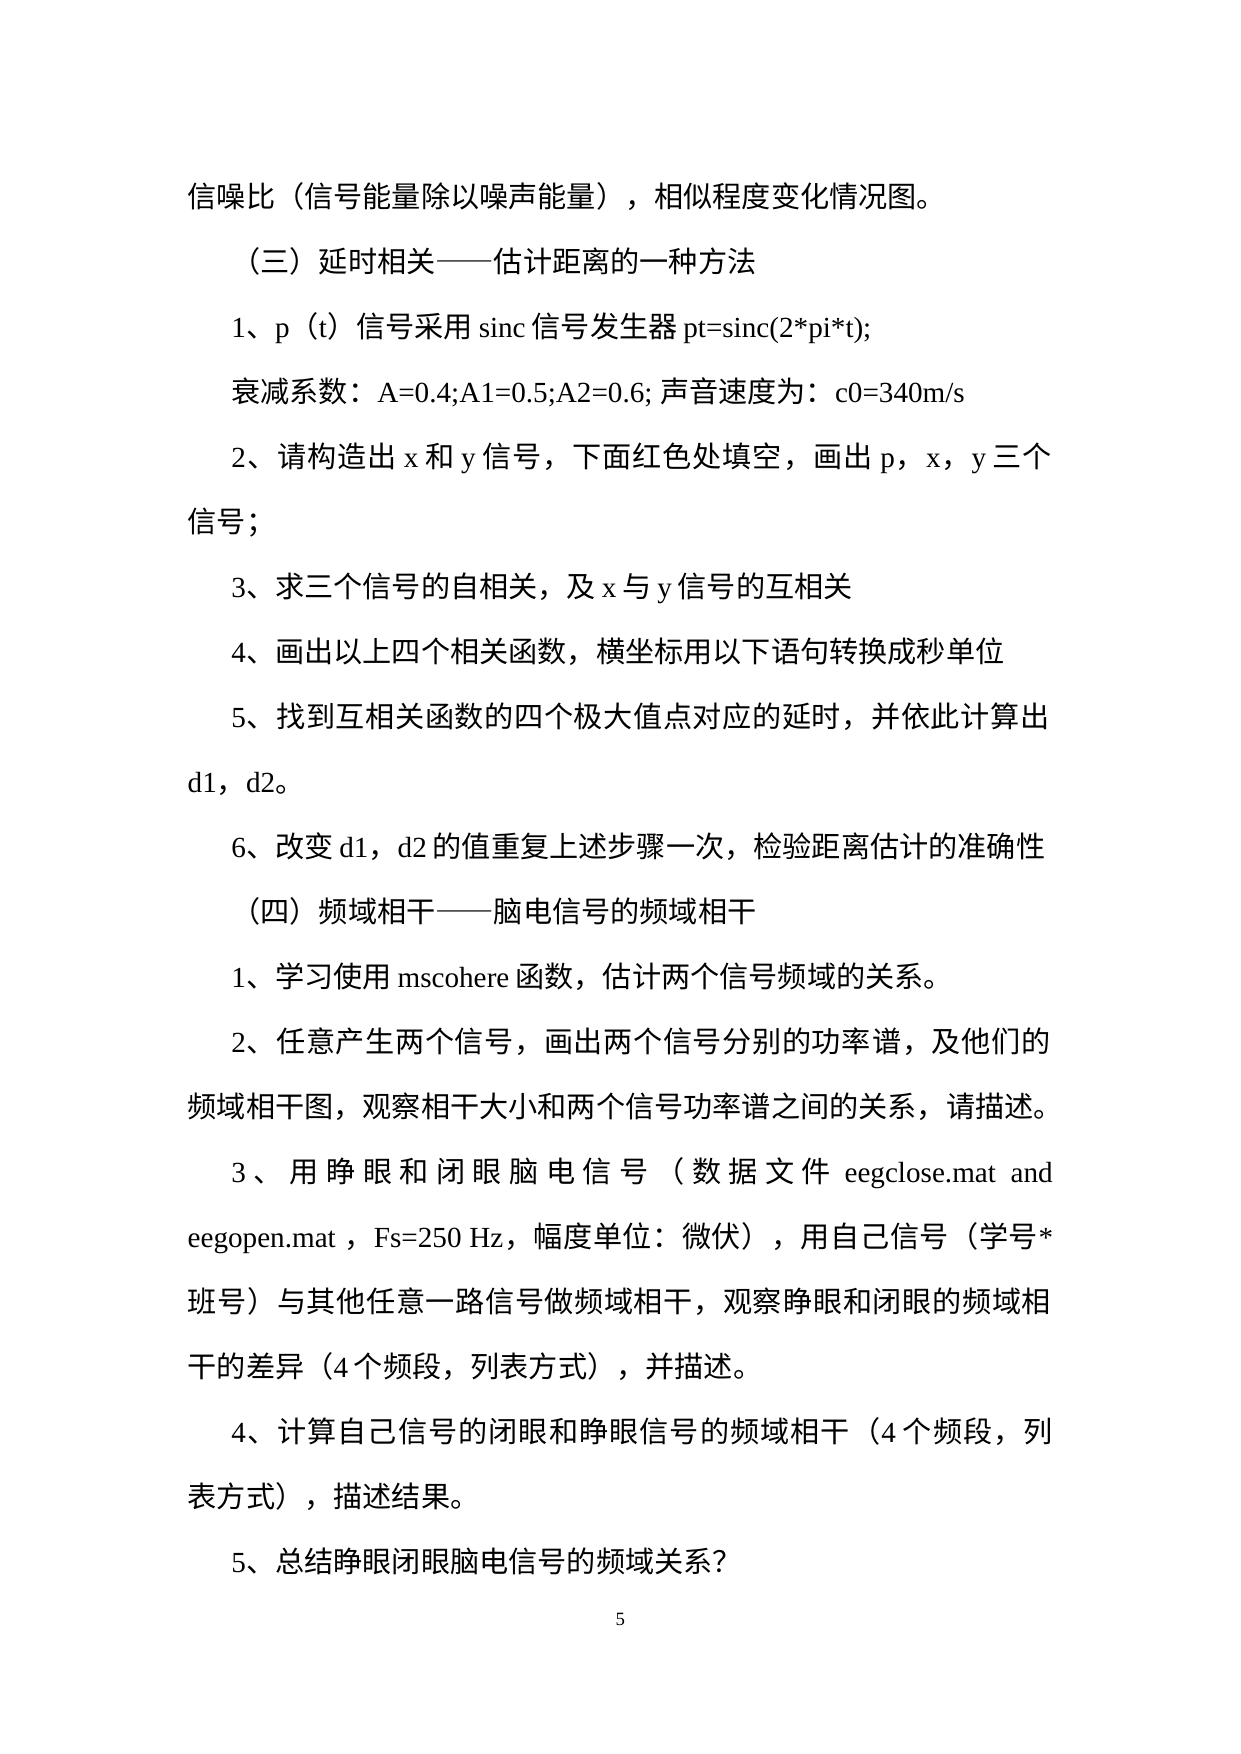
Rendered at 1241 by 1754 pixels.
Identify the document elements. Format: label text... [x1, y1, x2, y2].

text 4、计算自己信号的闭眼和睁眼信号的频域相干（4个频段，列表方式），描述结果。 [187, 1397, 1053, 1527]
text 5、总结睁眼闭眼脑电信号的频域关系？ [187, 1527, 1053, 1592]
text 2、请构造出x和y信号，下面红色处填空，画出p，x，y三个信号； [187, 422, 1053, 552]
text 1、p（t）信号采用sinc信号发生器pt=sinc(2*pi*t); [187, 292, 1053, 357]
text 4、画出以上四个相关函数，横坐标用以下语句转换成秒单位 [187, 617, 1053, 682]
text 3、求三个信号的自相关，及x与y信号的互相关 [187, 552, 1053, 617]
text 5、找到互相关函数的四个极大值点对应的延时，并依此计算出d1，d2。 [187, 682, 1053, 812]
text 衰减系数：A=0.4;A1=0.5;A2=0.6; 声音速度为：c0=340m/s [187, 357, 1053, 422]
text 1、学习使用mscohere函数，估计两个信号频域的关系。 [187, 942, 1053, 1007]
text （四）频域相干——脑电信号的频域相干 [187, 877, 1053, 942]
text （三）延时相关——估计距离的一种方法 [187, 227, 1053, 292]
text 2、任意产生两个信号，画出两个信号分别的功率谱，及他们的频域相干图，观察相干大小和两个信号功率谱之间的关系，请描述。 [187, 1007, 1053, 1137]
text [187, 162, 1053, 227]
text 3、用睁眼和闭眼脑电信号（数据文件eegclose.mat and eegopen.mat ，Fs=250 Hz，幅度单位：微伏），用自己信号（学号*班号）与其他任意一路信号做频域相干，观察睁眼和闭眼的频域相干的差异（4个频段，列表方式），并描述。 [187, 1137, 1053, 1397]
text 6、改变d1，d2的值重复上述步骤一次，检验距离估计的准确性 [187, 812, 1053, 877]
